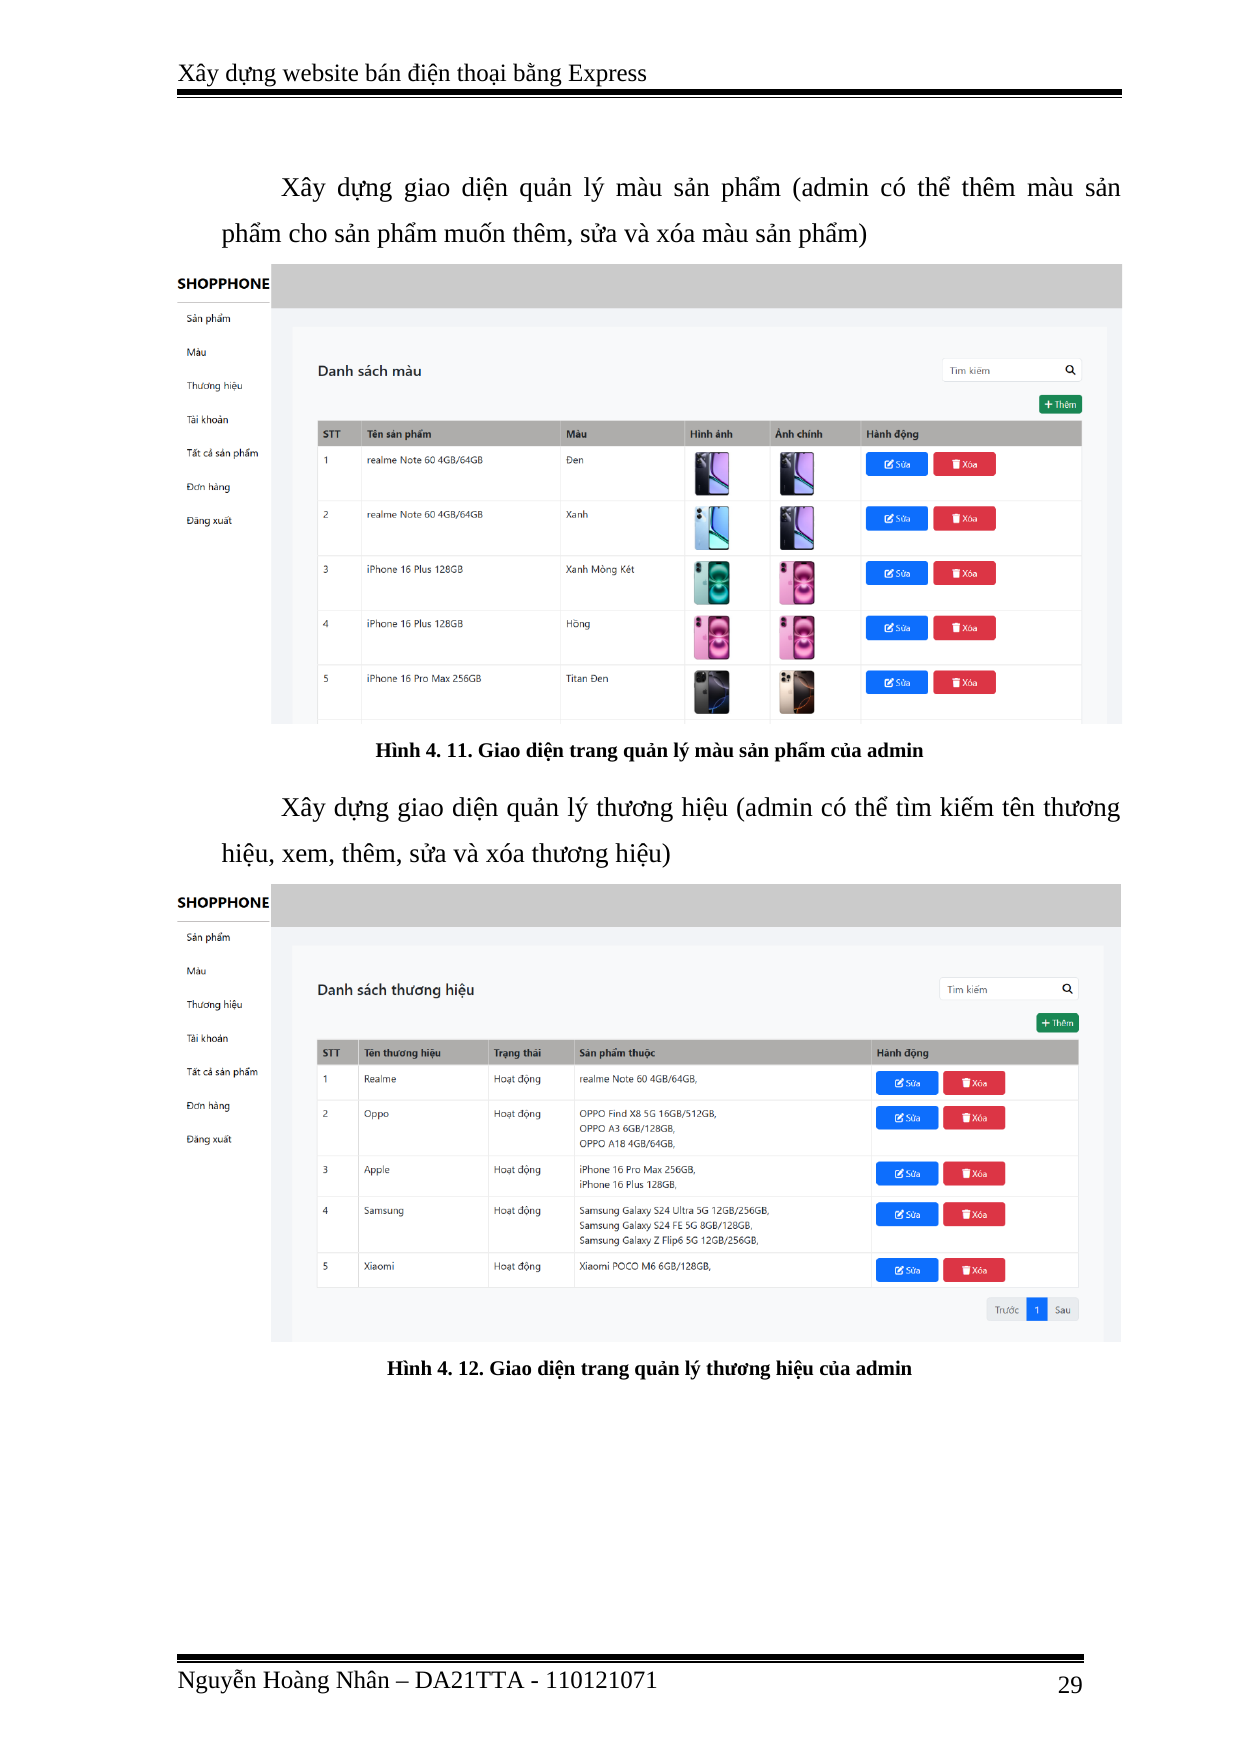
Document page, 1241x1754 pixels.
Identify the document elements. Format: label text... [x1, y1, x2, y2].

text Hình 4. 12. Giao diện trang quản lý thương hiệu của admin [177, 1356, 1122, 1380]
picture [177, 884, 1121, 1342]
text Xây dựng giao diện quản lý thương hiệu (admin có thể tìm kiếm tên thương hiệu, xem, thêm, sửa và xóa thương hiệu) [221, 791, 1122, 868]
text Hình 4. 11. Giao diện trang quản lý màu sản phẩm của admin [177, 738, 1122, 762]
picture [177, 264, 1123, 724]
text Xây dựng giao diện quản lý màu sản phẩm (admin có thể thêm màu sản phẩm cho sản phẩm muốn thêm, sửa và xóa màu sản phẩm) [221, 171, 1122, 249]
